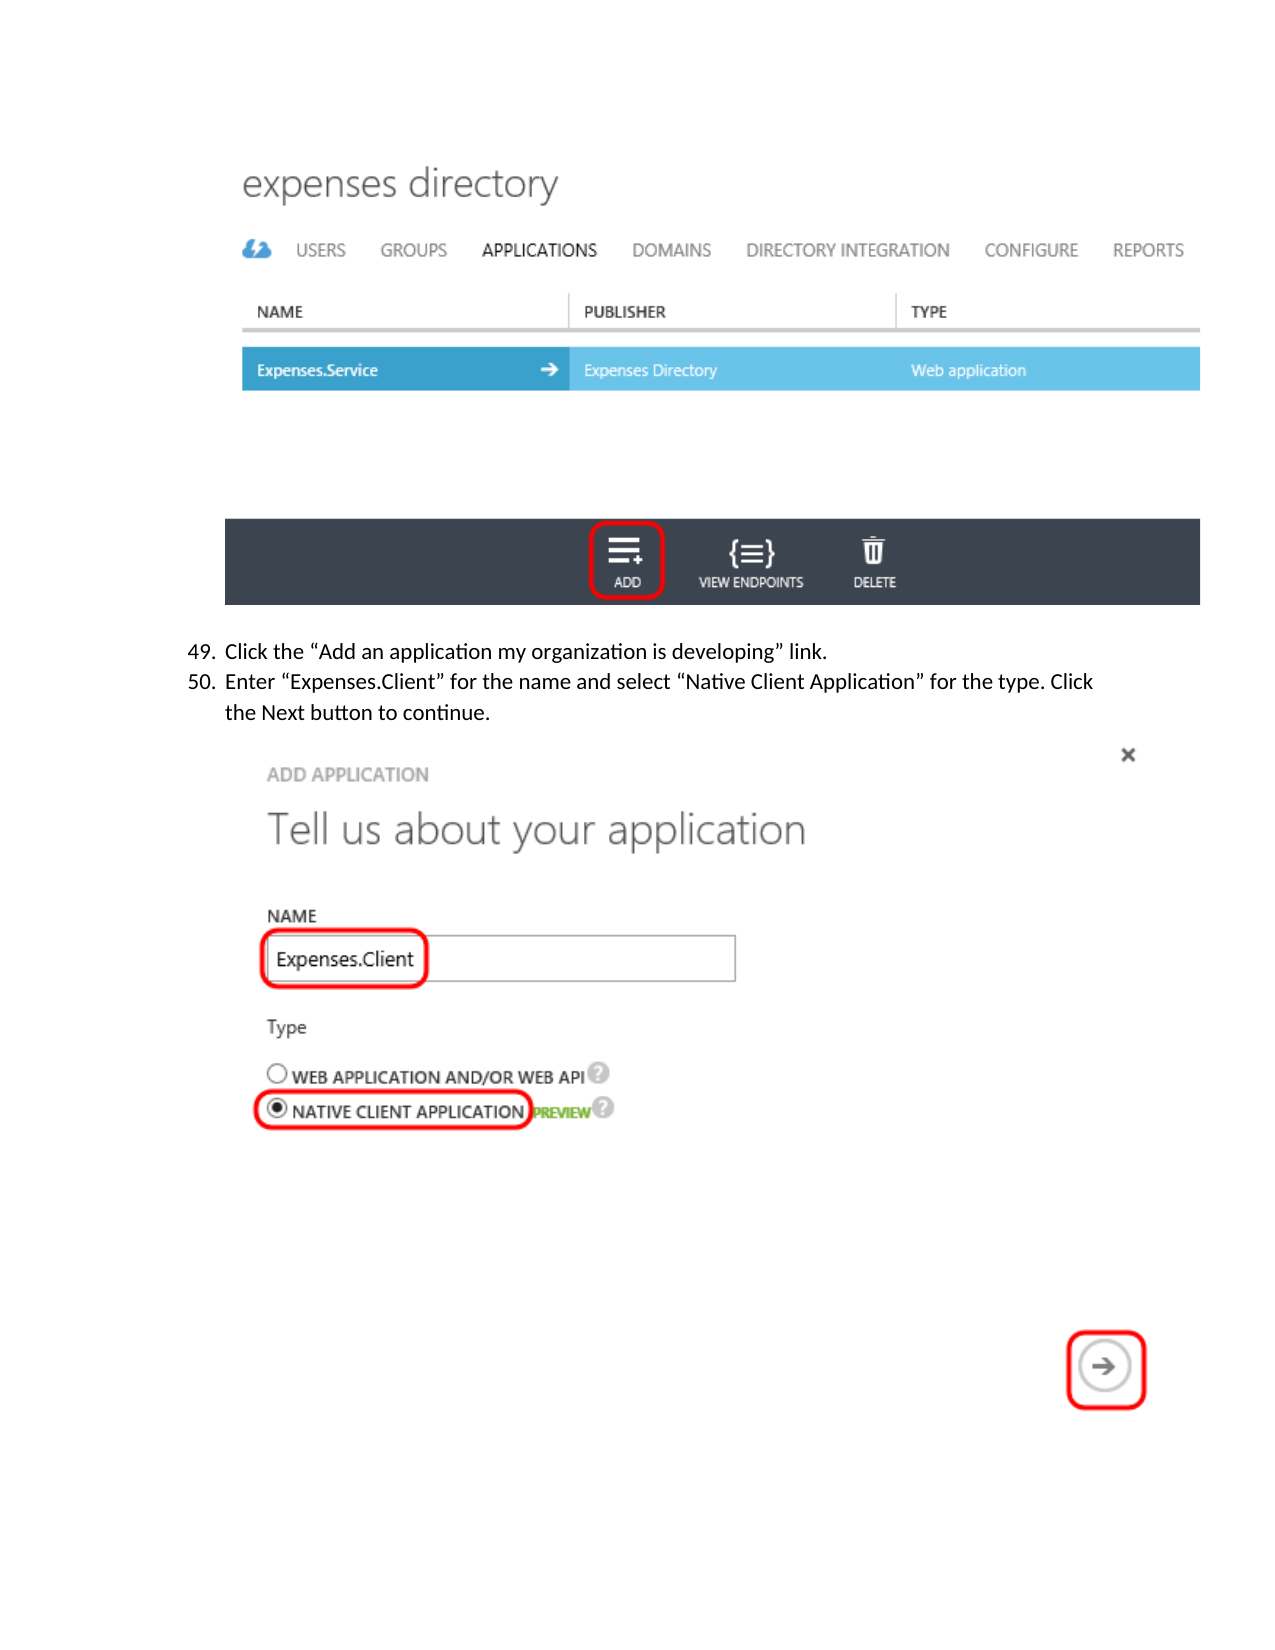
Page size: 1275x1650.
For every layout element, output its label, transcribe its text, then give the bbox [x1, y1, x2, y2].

picture [225, 150, 1200, 605]
picture [225, 727, 1149, 1419]
list Click the “Add an application my organization is developing” link. [187, 637, 1125, 665]
